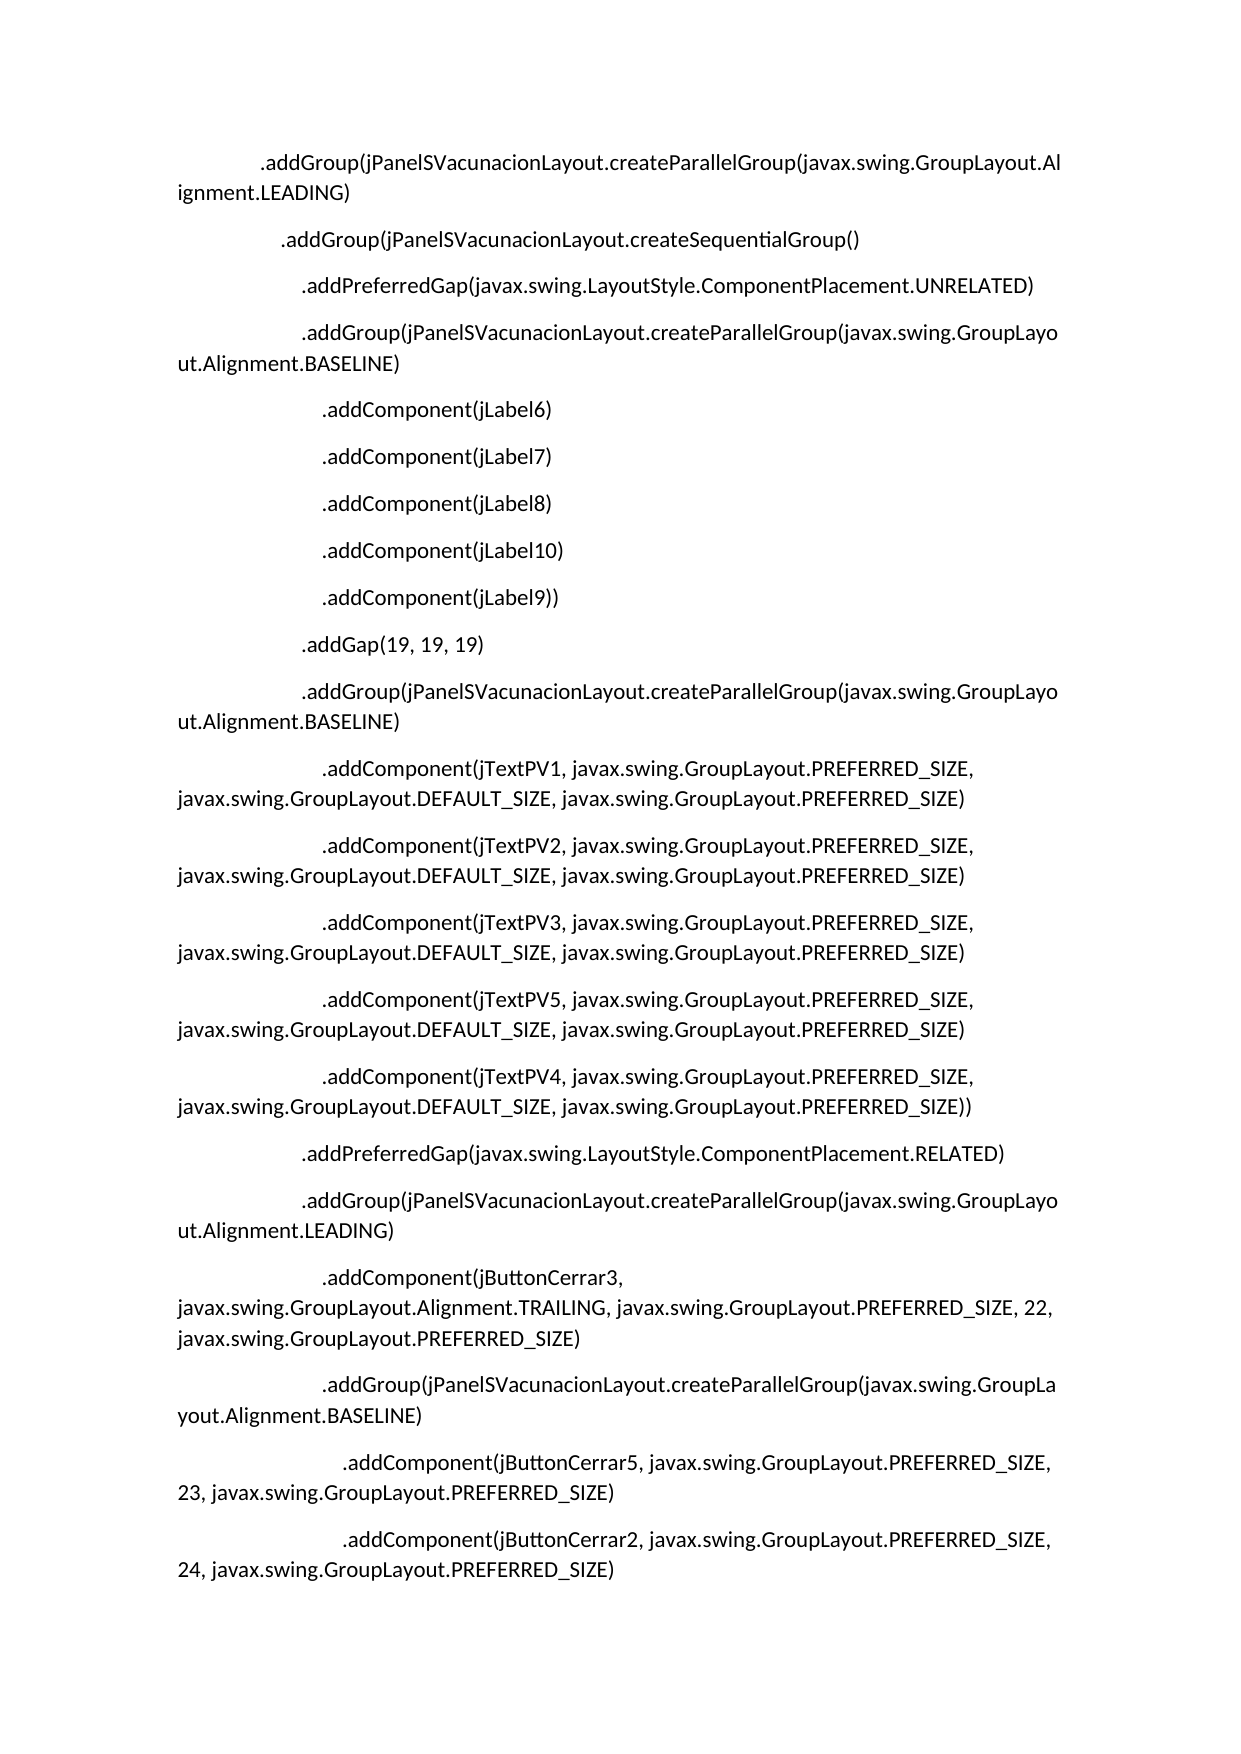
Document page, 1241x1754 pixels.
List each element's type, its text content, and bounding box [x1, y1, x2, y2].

text .addComponent(jTextPV3, javax.swing.GroupLayout.PREFERRED_SIZE, javax.swing.GroupLayout.DEFAULT_SIZE, javax.swing.GroupLayout.PREFERRED_SIZE) [177, 908, 1063, 966]
text .addComponent(jLabel8) [177, 489, 1063, 517]
text .addPreferredGap(javax.swing.LayoutStyle.ComponentPlacement.RELATED) [177, 1139, 1063, 1167]
text .addComponent(jTextPV4, javax.swing.GroupLayout.PREFERRED_SIZE, javax.swing.GroupLayout.DEFAULT_SIZE, javax.swing.GroupLayout.PREFERRED_SIZE)) [177, 1062, 1063, 1120]
text .addGroup(jPanelSVacunacionLayout.createParallelGroup(javax.swing.GroupLayout.Alignment.LEADING) [177, 148, 1063, 206]
text .addComponent(jButtonCerrar2, javax.swing.GroupLayout.PREFERRED_SIZE, 24, javax.swing.GroupLayout.PREFERRED_SIZE) [177, 1525, 1063, 1583]
text .addGroup(jPanelSVacunacionLayout.createParallelGroup(javax.swing.GroupLayout.Alignment.BASELINE) [177, 318, 1063, 377]
text .addComponent(jLabel10) [177, 536, 1063, 564]
text .addGroup(jPanelSVacunacionLayout.createParallelGroup(javax.swing.GroupLayout.Alignment.BASELINE) [177, 677, 1063, 735]
text .addGroup(jPanelSVacunacionLayout.createParallelGroup(javax.swing.GroupLayout.Alignment.LEADING) [177, 1186, 1063, 1244]
text .addComponent(jLabel9)) [177, 583, 1063, 611]
text .addGap(19, 19, 19) [177, 630, 1063, 658]
text .addComponent(jButtonCerrar3, javax.swing.GroupLayout.Alignment.TRAILING, javax.swing.GroupLayout.PREFERRED_SIZE, 22, javax.swing.GroupLayout.PREFERRED_SIZE) [177, 1263, 1063, 1352]
text .addComponent(jTextPV1, javax.swing.GroupLayout.PREFERRED_SIZE, javax.swing.GroupLayout.DEFAULT_SIZE, javax.swing.GroupLayout.PREFERRED_SIZE) [177, 754, 1063, 812]
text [177, 225, 1063, 253]
text .addComponent(jTextPV5, javax.swing.GroupLayout.PREFERRED_SIZE, javax.swing.GroupLayout.DEFAULT_SIZE, javax.swing.GroupLayout.PREFERRED_SIZE) [177, 985, 1063, 1043]
text .addComponent(jTextPV2, javax.swing.GroupLayout.PREFERRED_SIZE, javax.swing.GroupLayout.DEFAULT_SIZE, javax.swing.GroupLayout.PREFERRED_SIZE) [177, 831, 1063, 889]
text .addComponent(jLabel6) [177, 396, 1063, 423]
text .addPreferredGap(javax.swing.LayoutStyle.ComponentPlacement.UNRELATED) [177, 272, 1063, 299]
text .addComponent(jLabel7) [177, 442, 1063, 470]
text .addGroup(jPanelSVacunacionLayout.createParallelGroup(javax.swing.GroupLayout.Alignment.BASELINE) [177, 1371, 1063, 1429]
text .addComponent(jButtonCerrar5, javax.swing.GroupLayout.PREFERRED_SIZE, 23, javax.swing.GroupLayout.PREFERRED_SIZE) [177, 1448, 1063, 1506]
